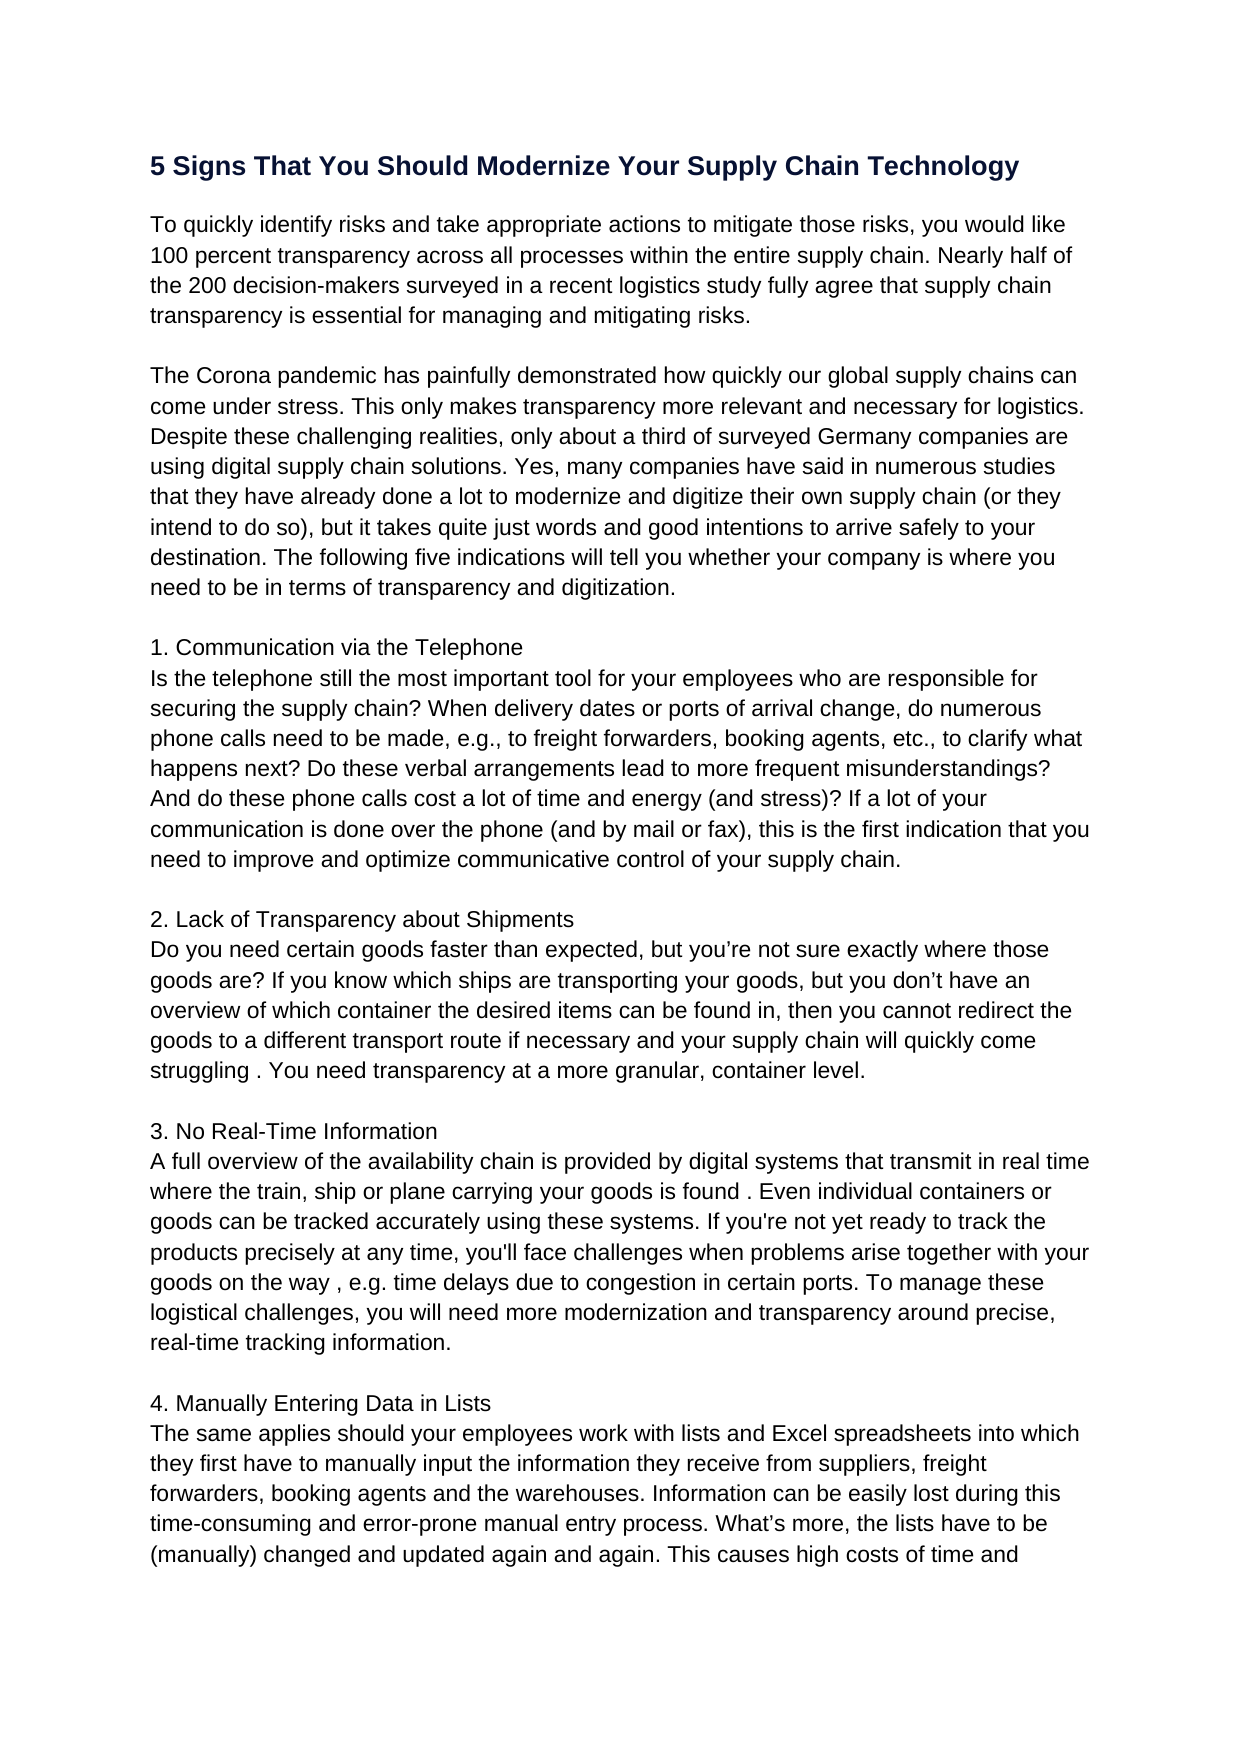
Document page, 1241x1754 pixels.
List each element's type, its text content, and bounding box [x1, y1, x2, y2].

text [150, 1420, 1090, 1567]
text To quickly identify risks and take appropriate actions to mitigate those risks, you would like 100 percent transparency across all processes within the entire supply chain. Nearly half of the 200 decision-makers surveyed in a recent logistics study fully agree that supply chain transparency is essential for managing and mitigating risks. [150, 211, 1090, 328]
text Is the telephone still the most important tool for your employees who are responsible for securing the supply chain? When delivery dates or ports of arrival change, do numerous phone calls need to be made, e.g., to freight forwarders, booking agents, etc., to clarify what happens next? Do these verbal arrangements lead to more frequent misunderstandings? And do these phone calls cost a lot of time and energy (and stress)? If a lot of your communication is done over the phone (and by mail or fax), this is the first indication that you need to improve and optimize communicative control of your supply chain. [150, 664, 1090, 872]
text Do you need certain goods faster than expected, but you’re not sure exactly where those goods are? If you know which ships are transporting your goods, but you don’t have an overview of which container the desired items can be found in, then you cannot redirect the goods to a different transport route if necessary and your supply chain will quickly come struggling . You need transparency at a more granular, container level. [150, 936, 1090, 1084]
text 4. Manually Entering Data in Lists [150, 1389, 1090, 1416]
text 3. No Real-Time Information [150, 1118, 1090, 1144]
text The Corona pandemic has painfully demonstrated how quickly our global supply chains can come under stress. This only makes transparency more relevant and necessary for logistics. Despite these challenging realities, only about a third of surveyed Germany companies are using digital supply chain solutions. Yes, many companies have said in numerous studies that they have already done a lot to modernize and digitize their own supply chain (or they intend to do so), but it takes quite just words and good intentions to arrive safely to your destination. The following five indications will tell you whether your company is where you need to be in terms of transparency and digitization. [150, 362, 1090, 600]
text 2. Lack of Transparency about Shipments [150, 906, 1090, 933]
text A full overview of the availability chain is provided by digital systems that transmit in real time where the train, ship or plane carrying your goods is found . Even individual containers or goods can be tracked accurately using these systems. If you're not yet ready to track the products precisely at any time, you'll face challenges when problems arise together with your goods on the way , e.g. time delays due to congestion in certain ports. To manage these logistical challenges, you will need more modernization and transparency around precise, real-time tracking information. [150, 1148, 1090, 1356]
subtitle 5 Signs That You Should Modernize Your Supply Chain Technology [150, 150, 1090, 181]
text 1. Communication via the Telephone [150, 634, 1090, 661]
